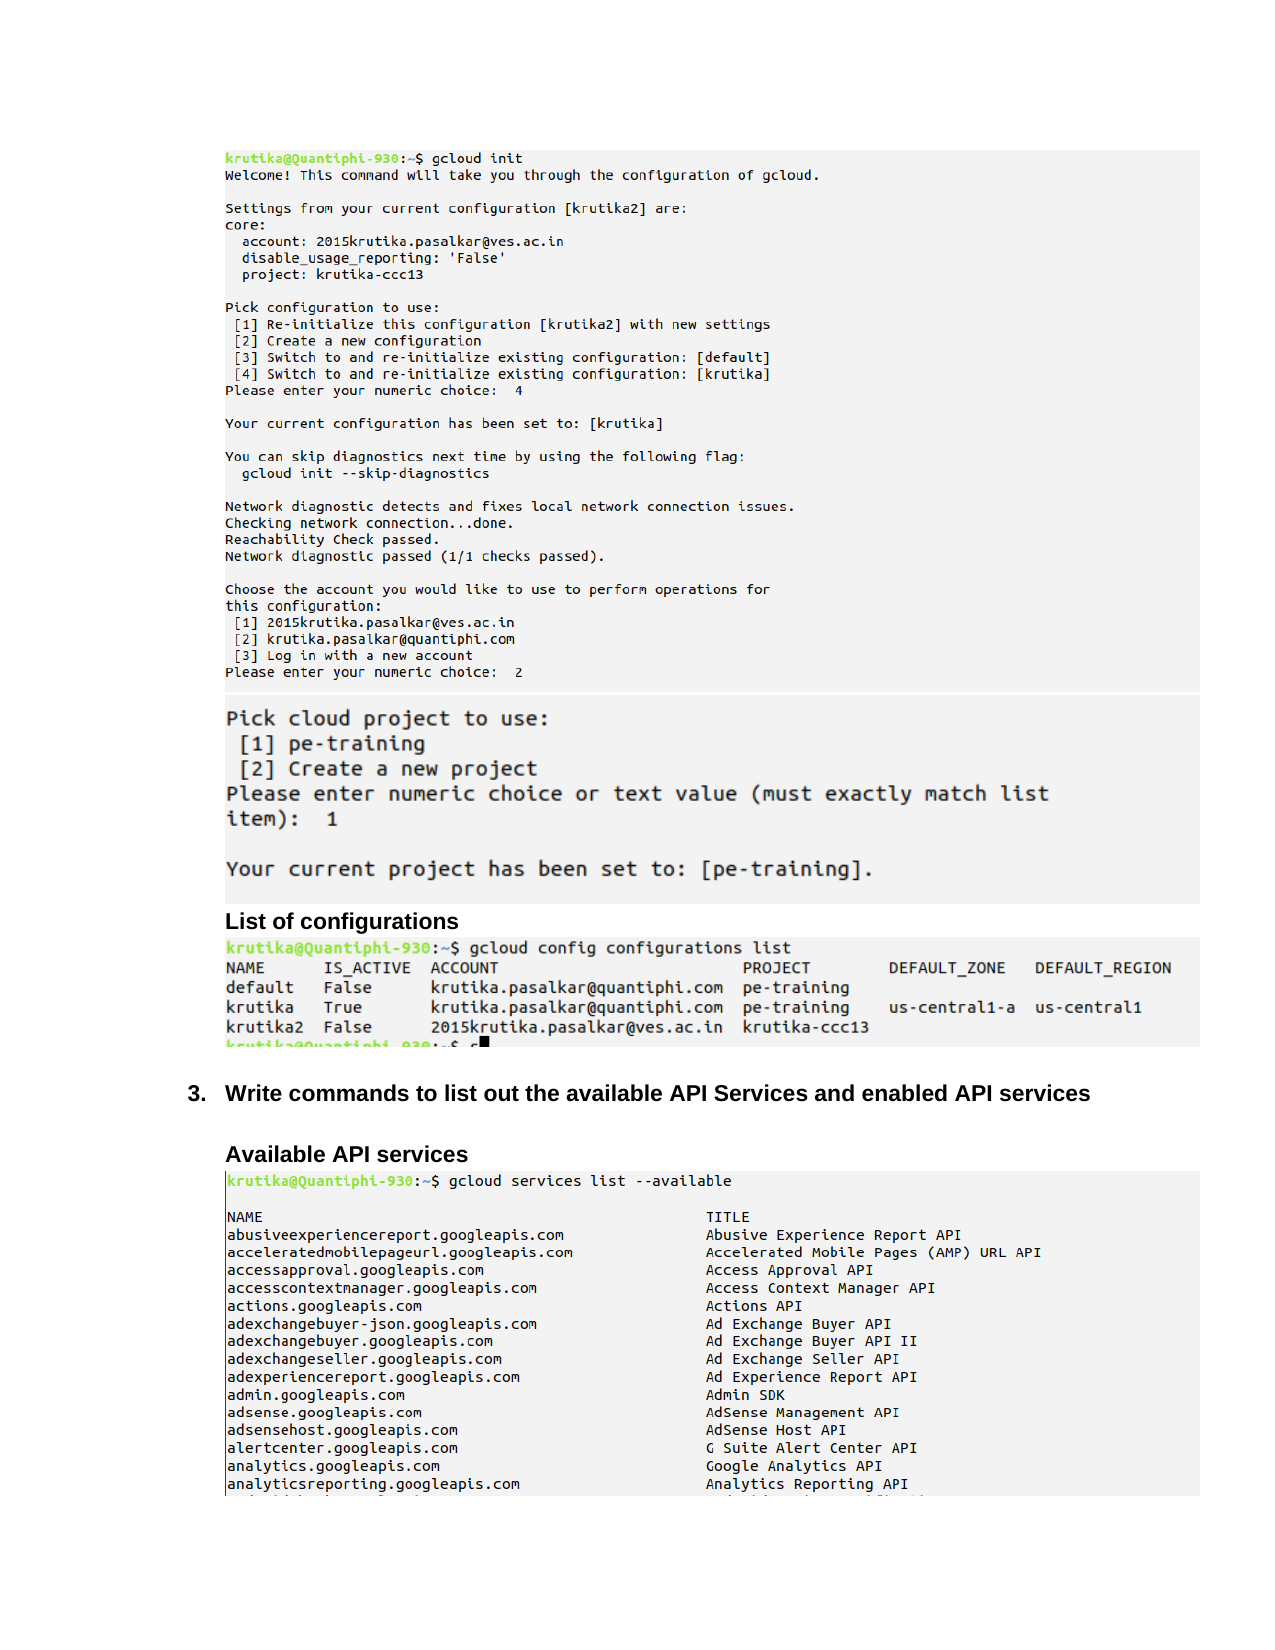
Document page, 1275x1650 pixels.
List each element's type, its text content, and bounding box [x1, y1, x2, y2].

text Available API services [225, 1141, 1125, 1167]
picture [225, 695, 1200, 904]
picture [225, 937, 1200, 1047]
picture [225, 1171, 1200, 1496]
list Write commands to list out the available API Services and enabled API services [187, 1080, 1125, 1107]
text List of configurations [225, 908, 1125, 934]
picture [225, 150, 1200, 692]
